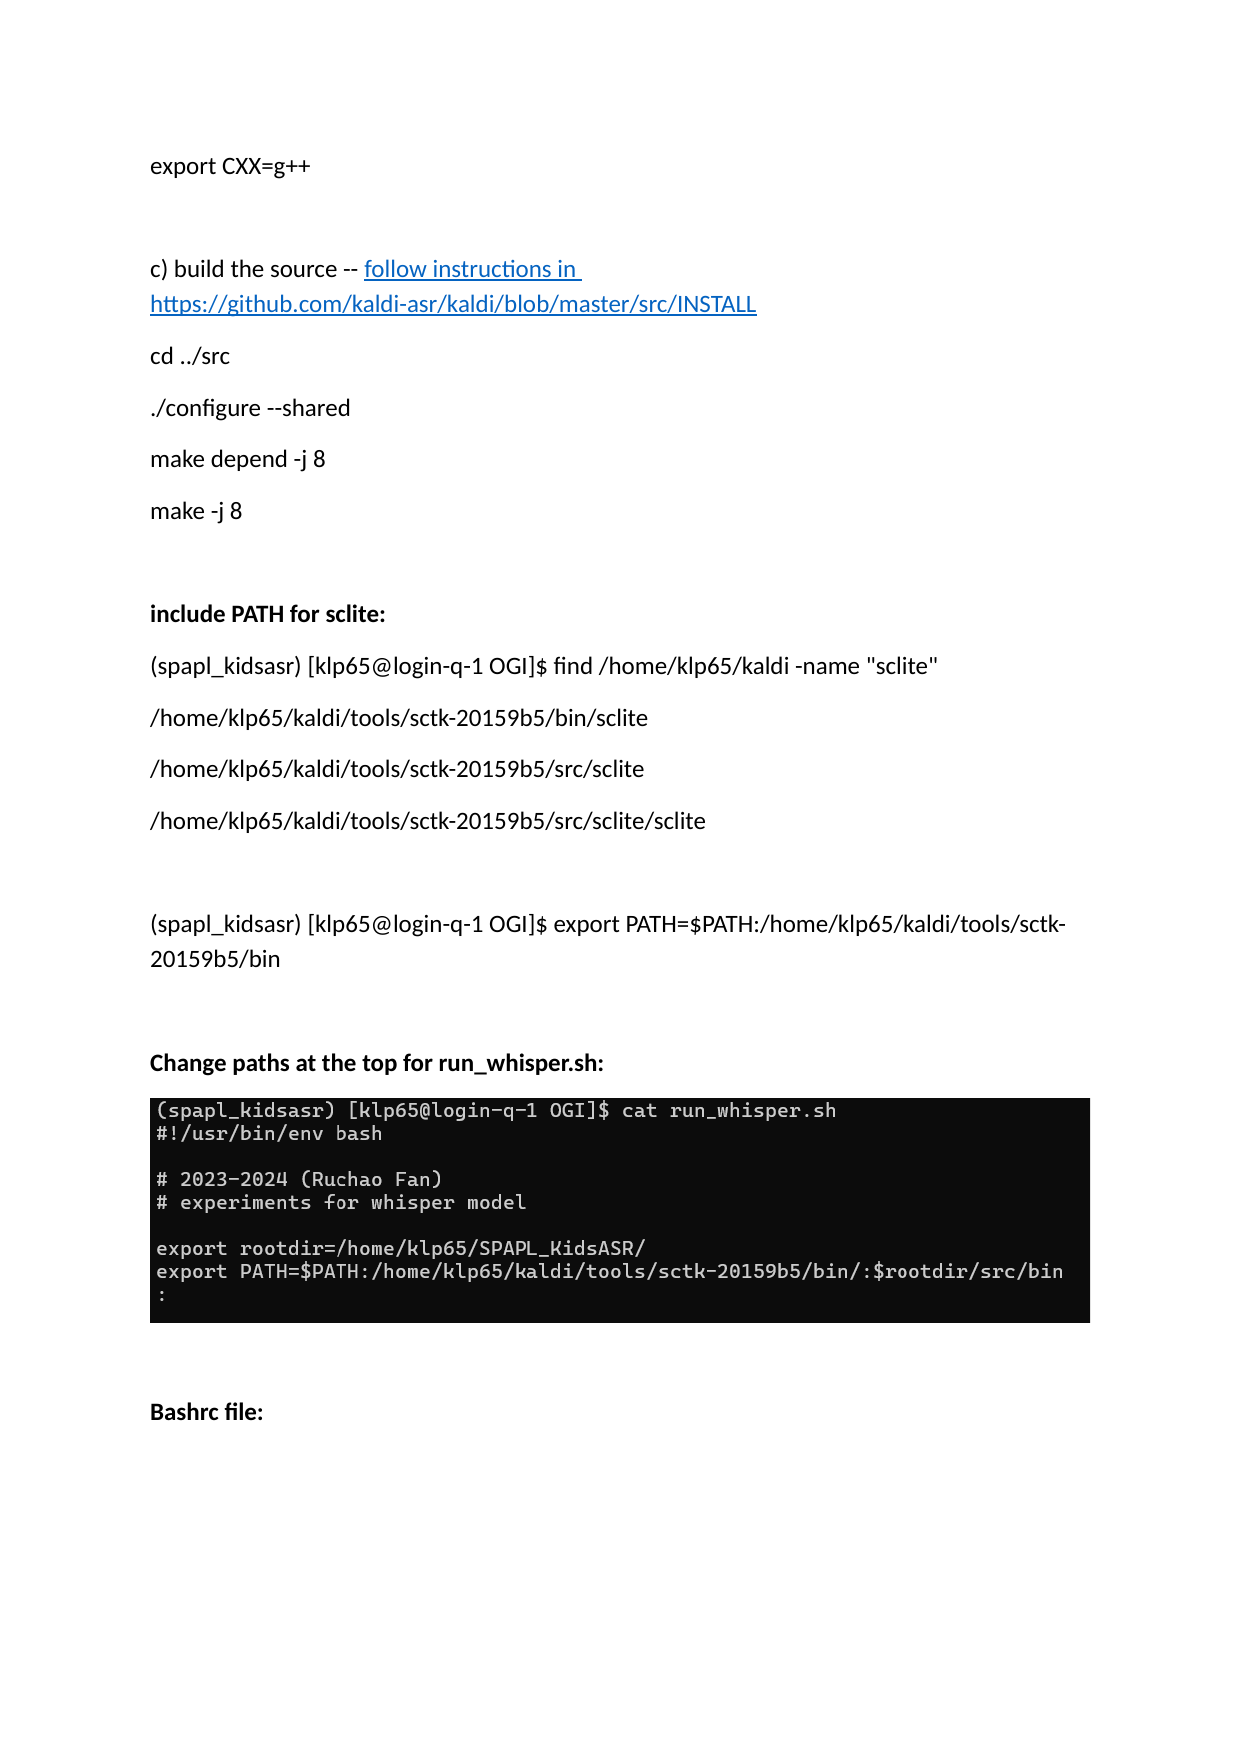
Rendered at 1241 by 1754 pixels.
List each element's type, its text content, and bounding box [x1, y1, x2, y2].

text (spapl_kidsasr) [klp65@login-q-1 OGI]$ find /home/klp65/kaldi -name "sclite" [150, 650, 1090, 681]
text ./configure --shared [150, 392, 1090, 422]
text (spapl_kidsasr) [klp65@login-q-1 OGI]$ export PATH=$PATH:/home/klp65/kaldi/tools/sctk-20159b5/bin [150, 908, 1090, 974]
text c) build the source -- follow instructions in https://github.com/kaldi-asr/kaldi/blob/master/src/INSTALL [150, 253, 1090, 319]
text make -j 8 [150, 495, 1090, 526]
text make depend -j 8 [150, 443, 1090, 474]
text export CXX=g++ [150, 150, 1090, 181]
text /home/klp65/kaldi/tools/sctk-20159b5/src/sclite [150, 753, 1090, 784]
text Bashrc file: [150, 1396, 1090, 1426]
text include PATH for sclite: [150, 598, 1090, 629]
text Change paths at the top for run_whisper.sh: [150, 1047, 1090, 1077]
picture [150, 1098, 1091, 1323]
text /home/klp65/kaldi/tools/sctk-20159b5/bin/sclite [150, 702, 1090, 732]
text /home/klp65/kaldi/tools/sctk-20159b5/src/sclite/sclite [150, 805, 1090, 836]
text cd ../src [150, 340, 1090, 371]
